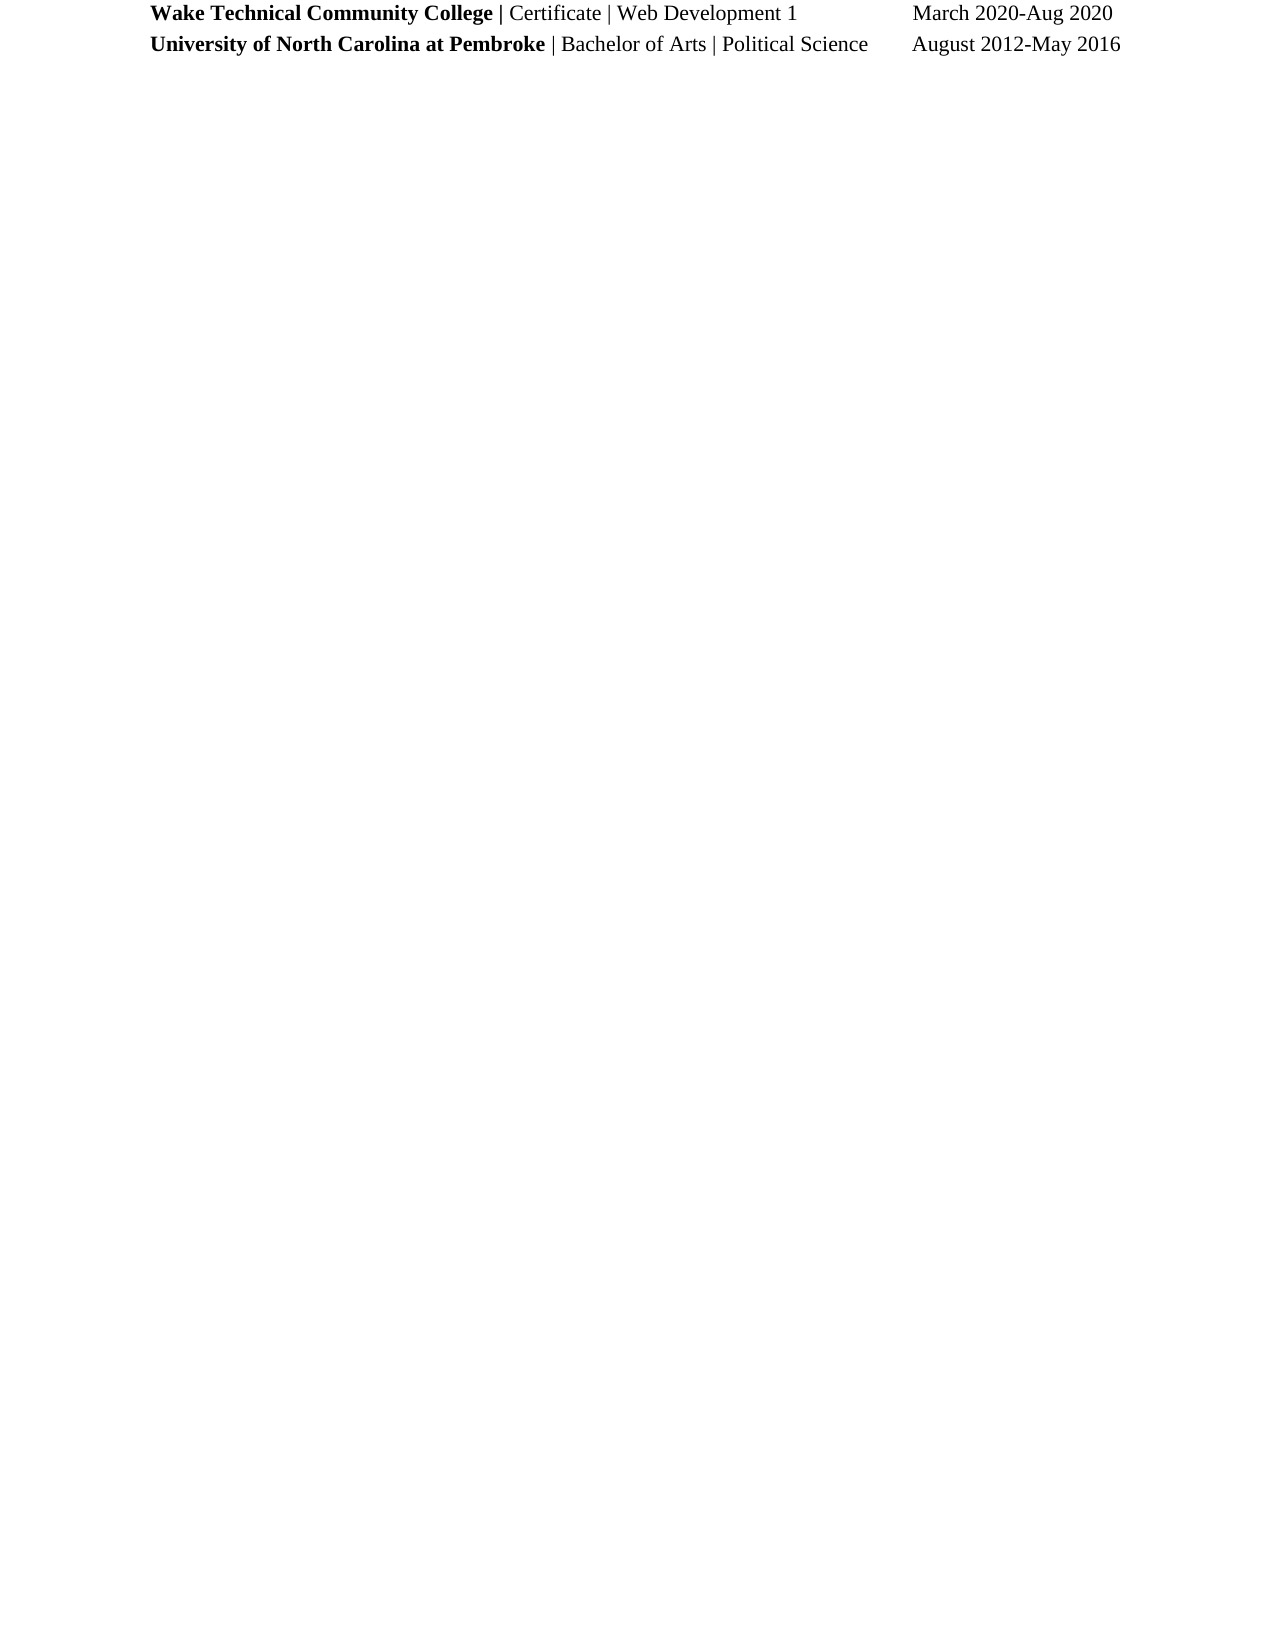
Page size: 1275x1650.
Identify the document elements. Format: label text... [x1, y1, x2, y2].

text Wake Technical Community College | Certificate | Web Development 1 March 2020-Aug 2020 University of North Carolina at Pembroke | Bachelor of Arts | Political Science August 2012-May 2016 [150, 0, 1125, 87]
